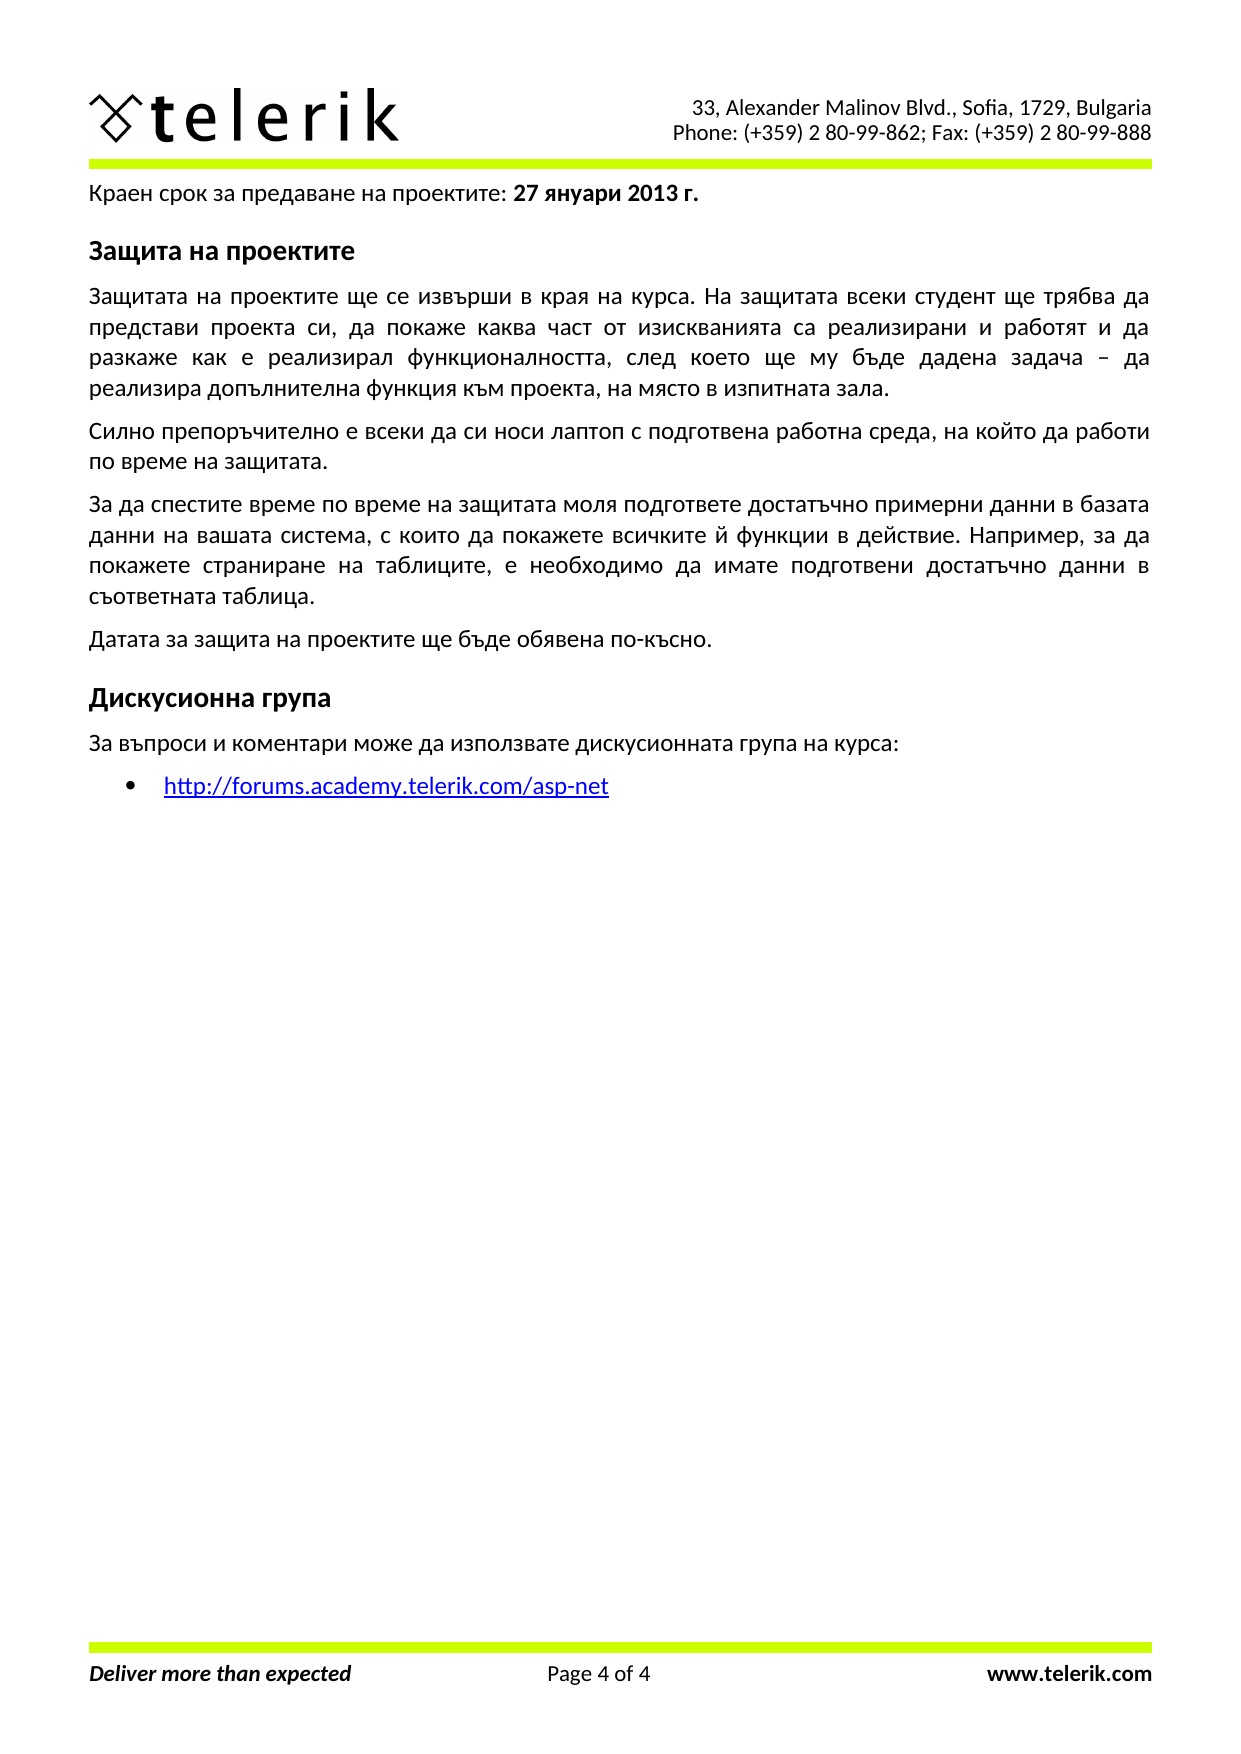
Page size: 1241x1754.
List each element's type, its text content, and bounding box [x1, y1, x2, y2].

picture [89, 88, 399, 144]
text Защитата на проектите ще се извърши в края на курса. На защитата всеки студент ще трябва да представи проекта си, да покаже каква част от изискванията са реализирани и работят и да разкаже как е реализирал функционалността, след което ще му бъде дадена задача – да реализира допълнителна функция към проекта, на място в изпитната зала. [89, 280, 1152, 402]
text Датата за защита на проектите ще бъде обявена по-късно. [89, 623, 1152, 654]
text За въпроси и коментари може да използвате дискусионната група на курса: [89, 727, 1152, 757]
subtitle Защита на проектите [89, 232, 1152, 268]
list http://forums.academy.telerik.com/asp-net [126, 770, 1152, 800]
text Силно препоръчително е всеки да си носи лаптоп с подготвена работна среда, на който да работи по време на защитата. [89, 415, 1152, 476]
subtitle Дискусионна група [89, 679, 1152, 714]
text За да спестите време по време на защитата моля подгответе достатъчно примерни данни в базата данни на вашата система, с които да покажете всичките й функции в действие. Например, за да покажете страниране на таблиците, е необходимо да имате подготвени достатъчно данни в съответната таблица. [89, 488, 1152, 611]
text Краен срок за предаване на проектите: 27 януари 2013 г. [89, 177, 1152, 207]
